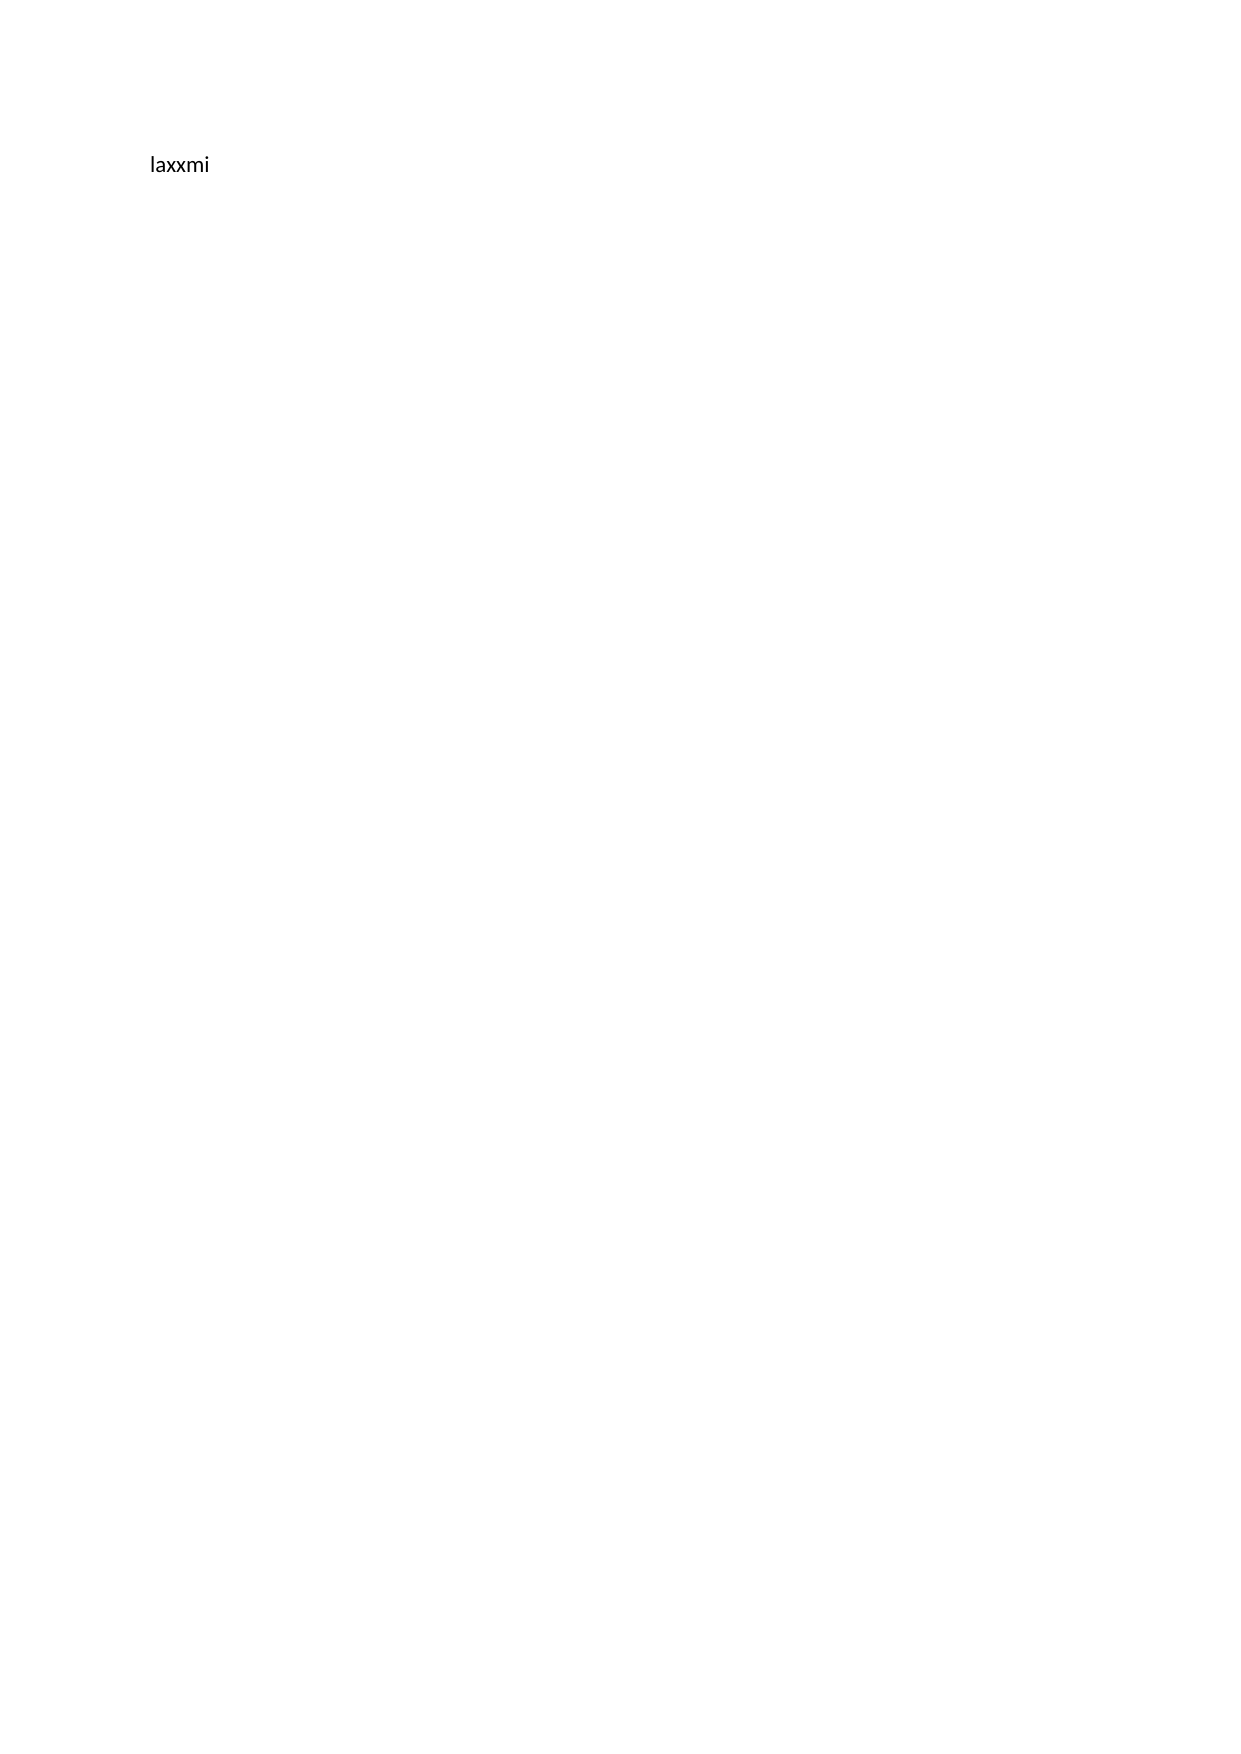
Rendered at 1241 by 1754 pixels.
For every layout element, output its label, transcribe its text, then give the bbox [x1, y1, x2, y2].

text laxxmi [150, 150, 1090, 178]
